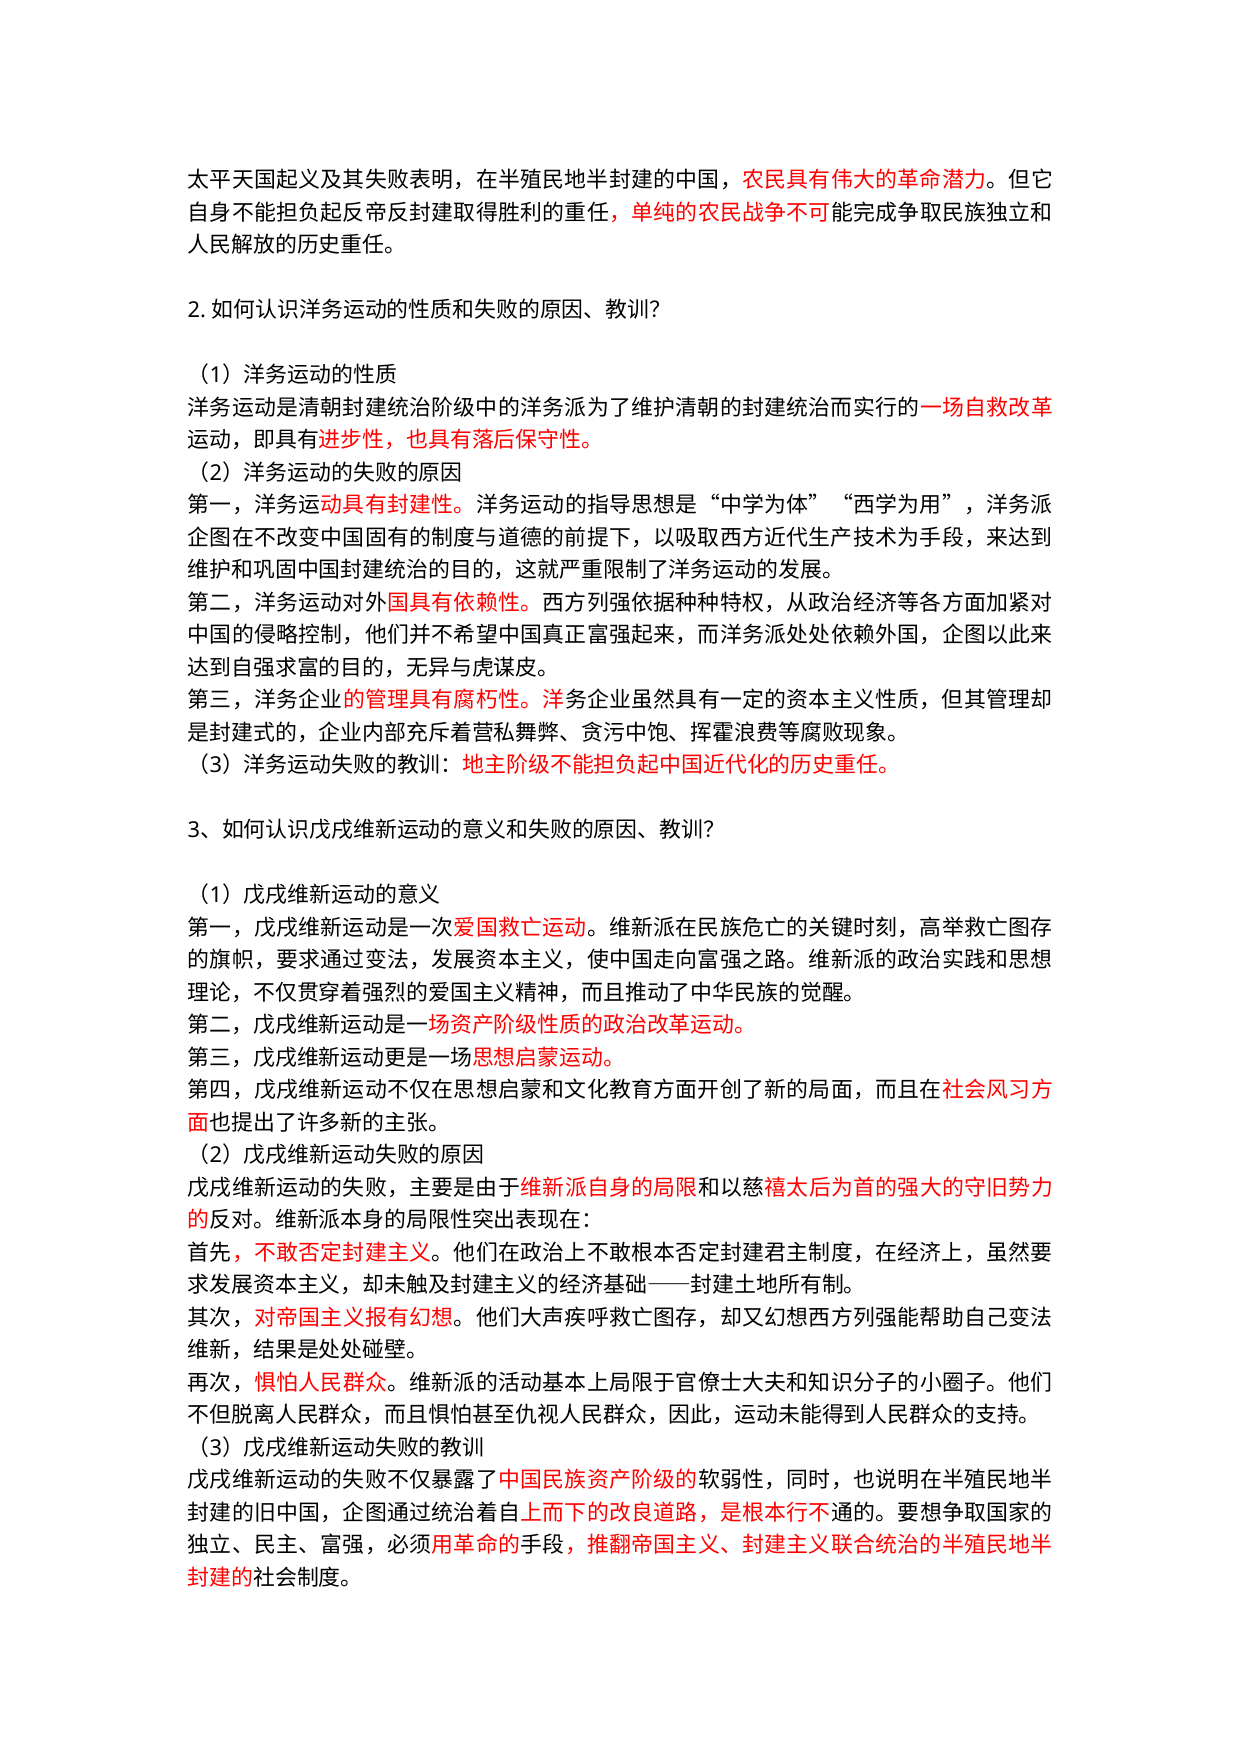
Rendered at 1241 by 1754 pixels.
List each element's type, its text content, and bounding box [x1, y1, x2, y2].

text 首先，不敢否定封建主义。他们在政治上不敢根本否定封建君主制度，在经济上，虽然要求发展资本主义，却未触及封建主义的经济基础——封建土地所有制。 [187, 1234, 1053, 1299]
text （3）洋务运动失败的教训：地主阶级不能担负起中国近代化的历史重任。 [187, 747, 1053, 779]
text 太平天国起义及其失败表明，在半殖民地半封建的中国，农民具有伟大的革命潜力。但它自身不能担负起反帝反封建取得胜利的重任，单纯的农民战争不可能完成争取民族独立和人民解放的历史重任。 [187, 162, 1053, 259]
text （2）戊戌维新运动失败的原因 [187, 1137, 1053, 1169]
text 第二，洋务运动对外国具有依赖性。西方列强依据种种特权，从政治经济等各方面加紧对中国的侵略控制，他们并不希望中国真正富强起来，而洋务派处处依赖外国，企图以此来达到自强求富的目的，无异与虎谋皮。 [187, 584, 1053, 682]
text 第三，戊戌维新运动更是一场思想启蒙运动。 [187, 1039, 1053, 1072]
text （1）洋务运动的性质 [187, 357, 1053, 389]
text 戊戌维新运动的失败不仅暴露了中国民族资产阶级的软弱性，同时，也说明在半殖民地半封建的旧中国，企图通过统治着自上而下的改良道路，是根本行不通的。要想争取国家的独立、民主、富强，必须用革命的手段，推翻帝国主义、封建主义联合统治的半殖民地半封建的社会制度。 [187, 1462, 1053, 1592]
text 2. 如何认识洋务运动的性质和失败的原因、教训？ [187, 292, 1053, 324]
text （2）洋务运动的失败的原因 [187, 454, 1053, 487]
text 其次，对帝国主义报有幻想。他们大声疾呼救亡图存，却又幻想西方列强能帮助自己变法维新，结果是处处碰壁。 [187, 1299, 1053, 1364]
text 第二，戊戌维新运动是一场资产阶级性质的政治改革运动。 [187, 1007, 1053, 1039]
text 再次，惧怕人民群众。维新派的活动基本上局限于官僚士大夫和知识分子的小圈子。他们不但脱离人民群众，而且惧怕甚至仇视人民群众，因此，运动未能得到人民群众的支持。 [187, 1364, 1053, 1429]
text 第四，戊戌维新运动不仅在思想启蒙和文化教育方面开创了新的局面，而且在社会风习方面也提出了许多新的主张。 [187, 1072, 1053, 1137]
text （1）戊戌维新运动的意义 [187, 877, 1053, 909]
text 洋务运动是清朝封建统治阶级中的洋务派为了维护清朝的封建统治而实行的一场自救改革运动，即具有进步性，也具有落后保守性。 [187, 389, 1053, 454]
text 戊戌维新运动的失败，主要是由于维新派自身的局限和以慈禧太后为首的强大的守旧势力的反对。维新派本身的局限性突出表现在： [187, 1169, 1053, 1234]
text 第三，洋务企业的管理具有腐朽性。洋务企业虽然具有一定的资本主义性质，但其管理却是封建式的，企业内部充斥着营私舞弊、贪污中饱、挥霍浪费等腐败现象。 [187, 682, 1053, 747]
text （3）戊戌维新运动失败的教训 [187, 1429, 1053, 1462]
text 第一，洋务运动具有封建性。洋务运动的指导思想是“中学为体”“西学为用”，洋务派企图在不改变中国固有的制度与道德的前提下，以吸取西方近代生产技术为手段，来达到维护和巩固中国封建统治的目的，这就严重限制了洋务运动的发展。 [187, 487, 1053, 584]
text 第一，戊戌维新运动是一次爱国救亡运动。维新派在民族危亡的关键时刻，高举救亡图存的旗帜，要求通过变法，发展资本主义，使中国走向富强之路。维新派的政治实践和思想理论，不仅贯穿着强烈的爱国主义精神，而且推动了中华民族的觉醒。 [187, 909, 1053, 1007]
text 3、如何认识戊戌维新运动的意义和失败的原因、教训？ [187, 812, 1053, 844]
